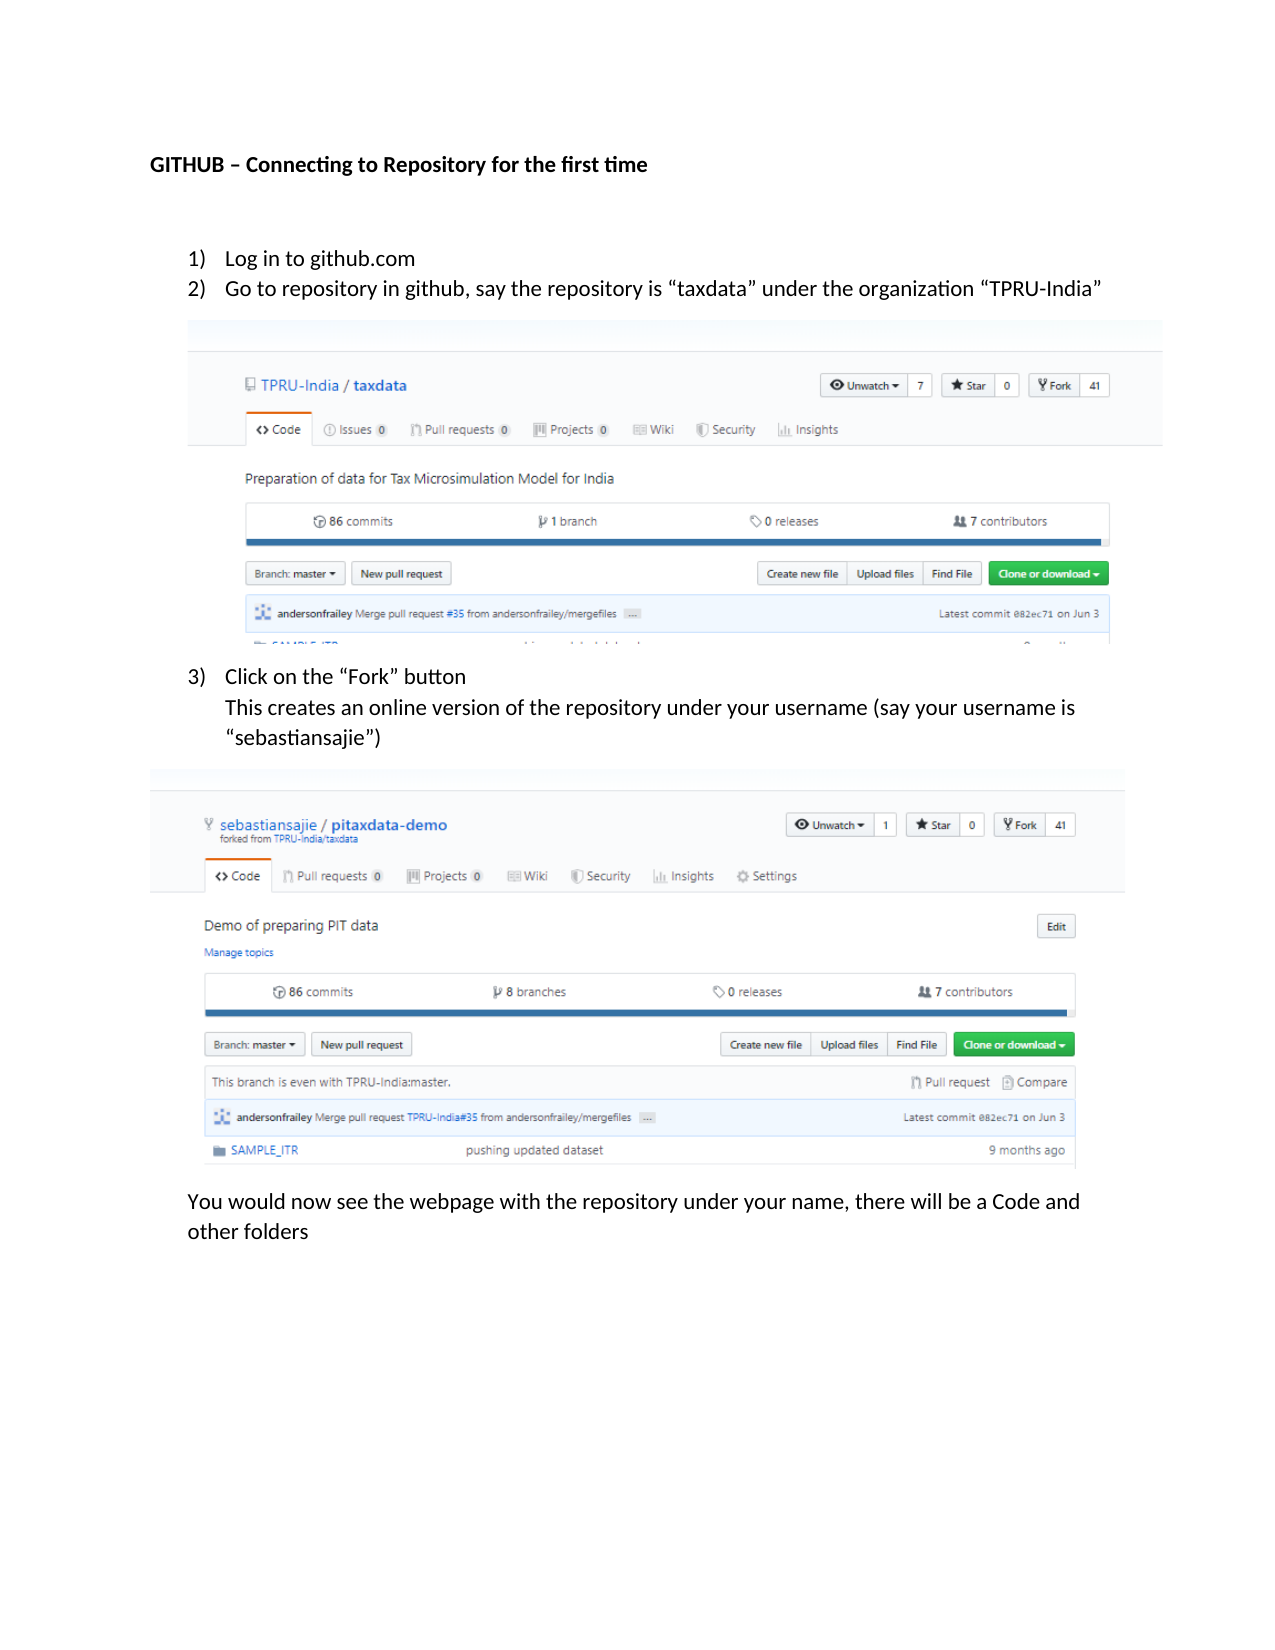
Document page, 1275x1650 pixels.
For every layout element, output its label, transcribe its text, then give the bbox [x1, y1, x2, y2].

picture [150, 769, 1125, 1169]
picture [187, 320, 1163, 644]
list Go to repository in github, say the repository is “taxdata” under the organization “TPRU-India” [187, 274, 1125, 302]
text GITHUB – Connecting to Repository for the first time [150, 150, 1125, 178]
list Click on the “Fork” button [187, 662, 1125, 691]
list Log in to github.com [187, 244, 1125, 272]
list This creates an online version of the repository under your username (say your username is “sebastiansajie”) [225, 693, 1125, 751]
text You would now see the webpage with the repository under your name, there will be a Code and other folders [187, 1187, 1125, 1246]
